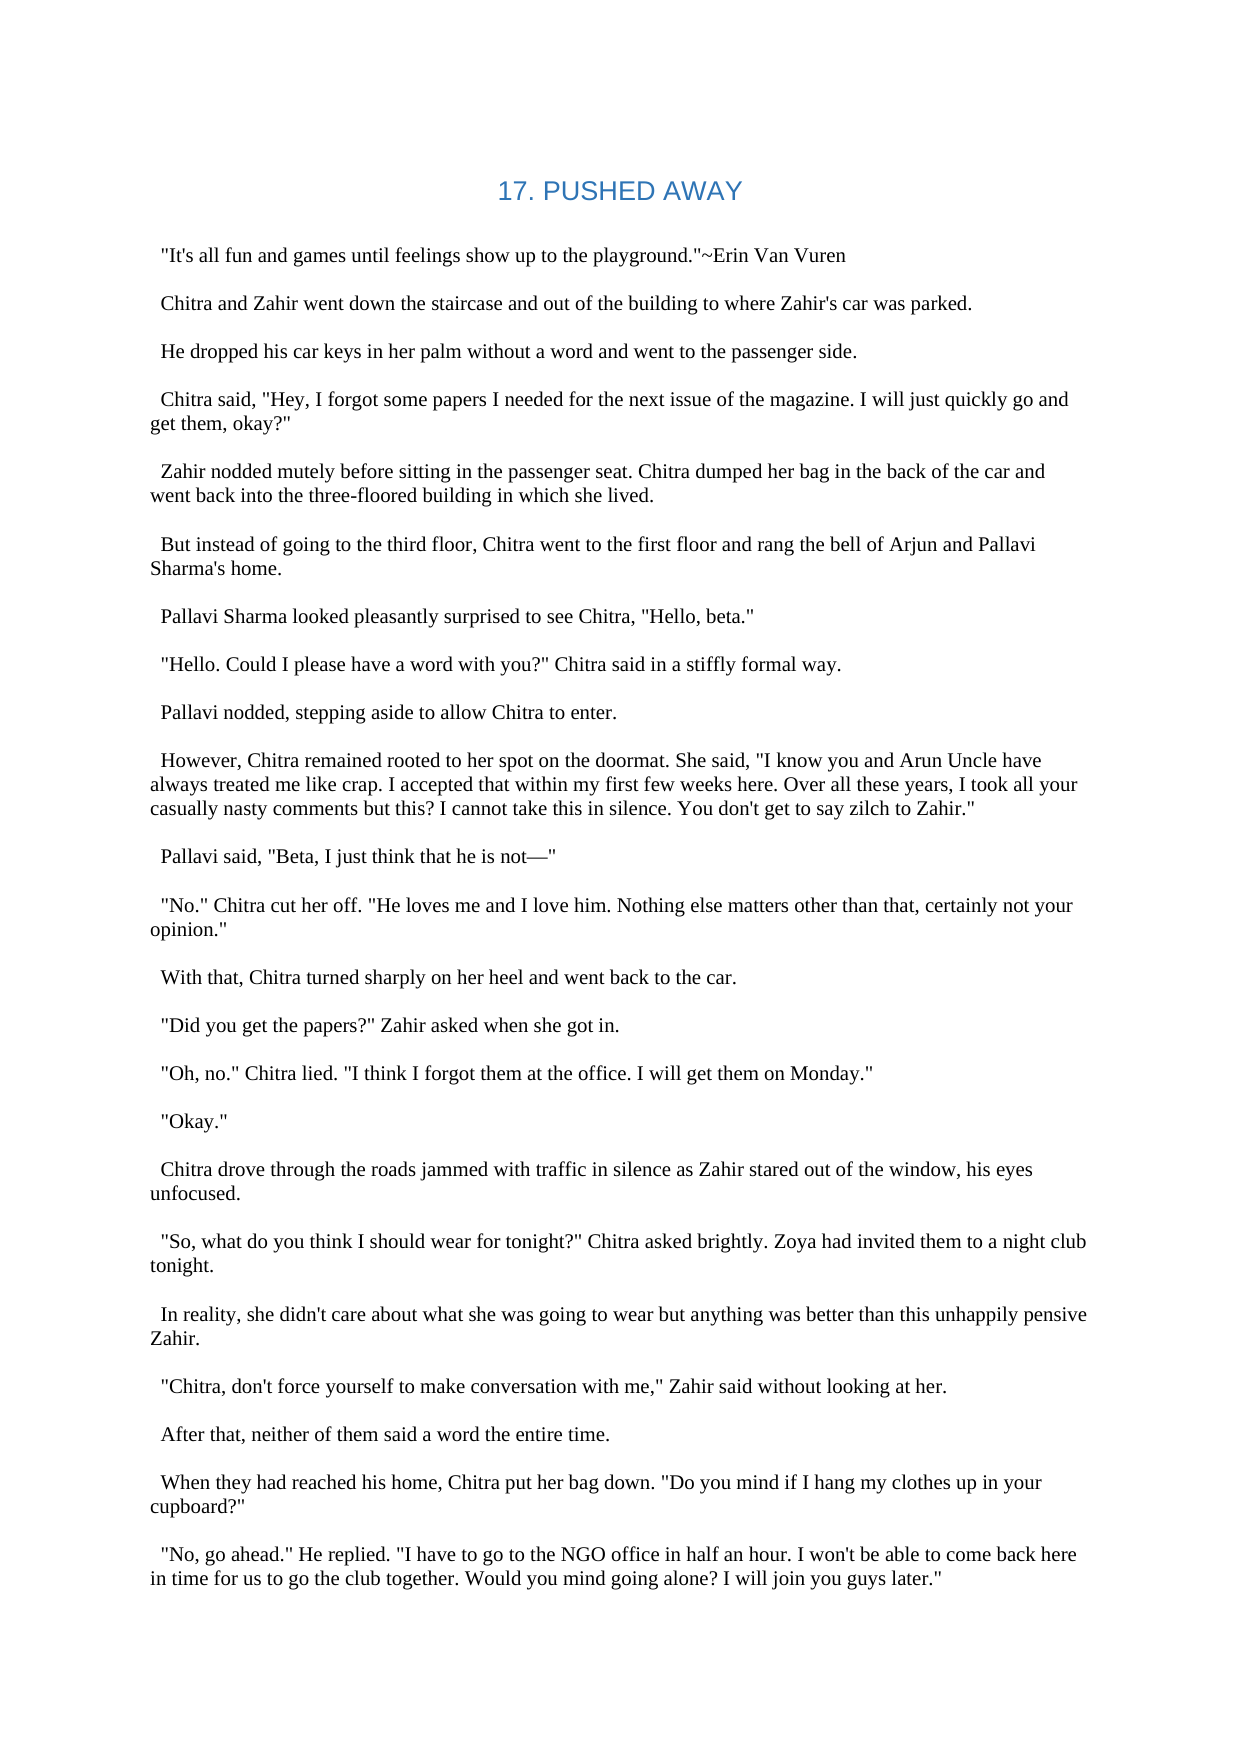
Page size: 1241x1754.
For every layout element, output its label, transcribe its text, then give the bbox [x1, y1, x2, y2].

text In reality, she didn't care about what she was going to wear but anything was better than this unhappily pensive Zahir. [150, 1302, 1090, 1350]
text "No." Chitra cut her off. "He loves me and I love him. Nothing else matters other than that, certainly not your opinion." [150, 892, 1090, 941]
text After that, neither of them said a word the entire time. [150, 1422, 1090, 1446]
text "Oh, no." Chitra lied. "I think I forgot them at the office. I will get them on Monday." [150, 1061, 1090, 1085]
text He dropped his car keys in her palm without a word and went to the passenger side. [150, 339, 1090, 363]
text "Okay." [150, 1109, 1090, 1133]
text Pallavi said, "Beta, I just think that he is not—" [150, 844, 1090, 868]
text Zahir nodded mutely before sitting in the passenger seat. Chitra dumped her bag in the back of the car and went back into the three-floored building in which she lived. [150, 459, 1090, 507]
text "No, go ahead." He replied. "I have to go to the NGO office in half an hour. I won't be able to come back here in time for us to go the club together. Would you mind going alone? I will join you guys later." [150, 1542, 1090, 1590]
subtitle 17. PUSHED AWAY [150, 175, 1090, 206]
text With that, Chitra turned sharply on her heel and went back to the car. [150, 965, 1090, 989]
text "Chitra, don't force yourself to make conversation with me," Zahir said without looking at her. [150, 1374, 1090, 1398]
text "It's all fun and games until feelings show up to the playground."~Erin Van Vuren [150, 243, 1090, 267]
text Chitra and Zahir went down the staircase and out of the building to where Zahir's car was parked. [150, 291, 1090, 315]
text However, Chitra remained rooted to her spot on the doormat. She said, "I know you and Arun Uncle have always treated me like crap. I accepted that within my first few weeks here. Over all these years, I took all your casually nasty comments but this? I cannot take this in silence. You don't get to say zilch to Zahir." [150, 748, 1090, 820]
text But instead of going to the third floor, Chitra went to the first floor and rang the bell of Arjun and Pallavi Sharma's home. [150, 532, 1090, 580]
text Chitra drove through the roads jammed with traffic in silence as Zahir stared out of the window, his eyes unfocused. [150, 1157, 1090, 1205]
text "So, what do you think I should wear for tonight?" Chitra asked brightly. Zoya had invited them to a night club tonight. [150, 1229, 1090, 1277]
text "Hello. Could I please have a word with you?" Chitra said in a stiffly formal way. [150, 652, 1090, 676]
text Pallavi nodded, stepping aside to allow Chitra to enter. [150, 700, 1090, 724]
text Chitra said, "Hey, I forgot some papers I needed for the next issue of the magazine. I will just quickly go and get them, okay?" [150, 387, 1090, 435]
text When they had reached his home, Chitra put her bag down. "Do you mind if I hang my clothes up in your cupboard?" [150, 1470, 1090, 1518]
text "Did you get the papers?" Zahir asked when she got in. [150, 1013, 1090, 1037]
text Pallavi Sharma looked pleasantly surprised to see Chitra, "Hello, beta." [150, 604, 1090, 628]
